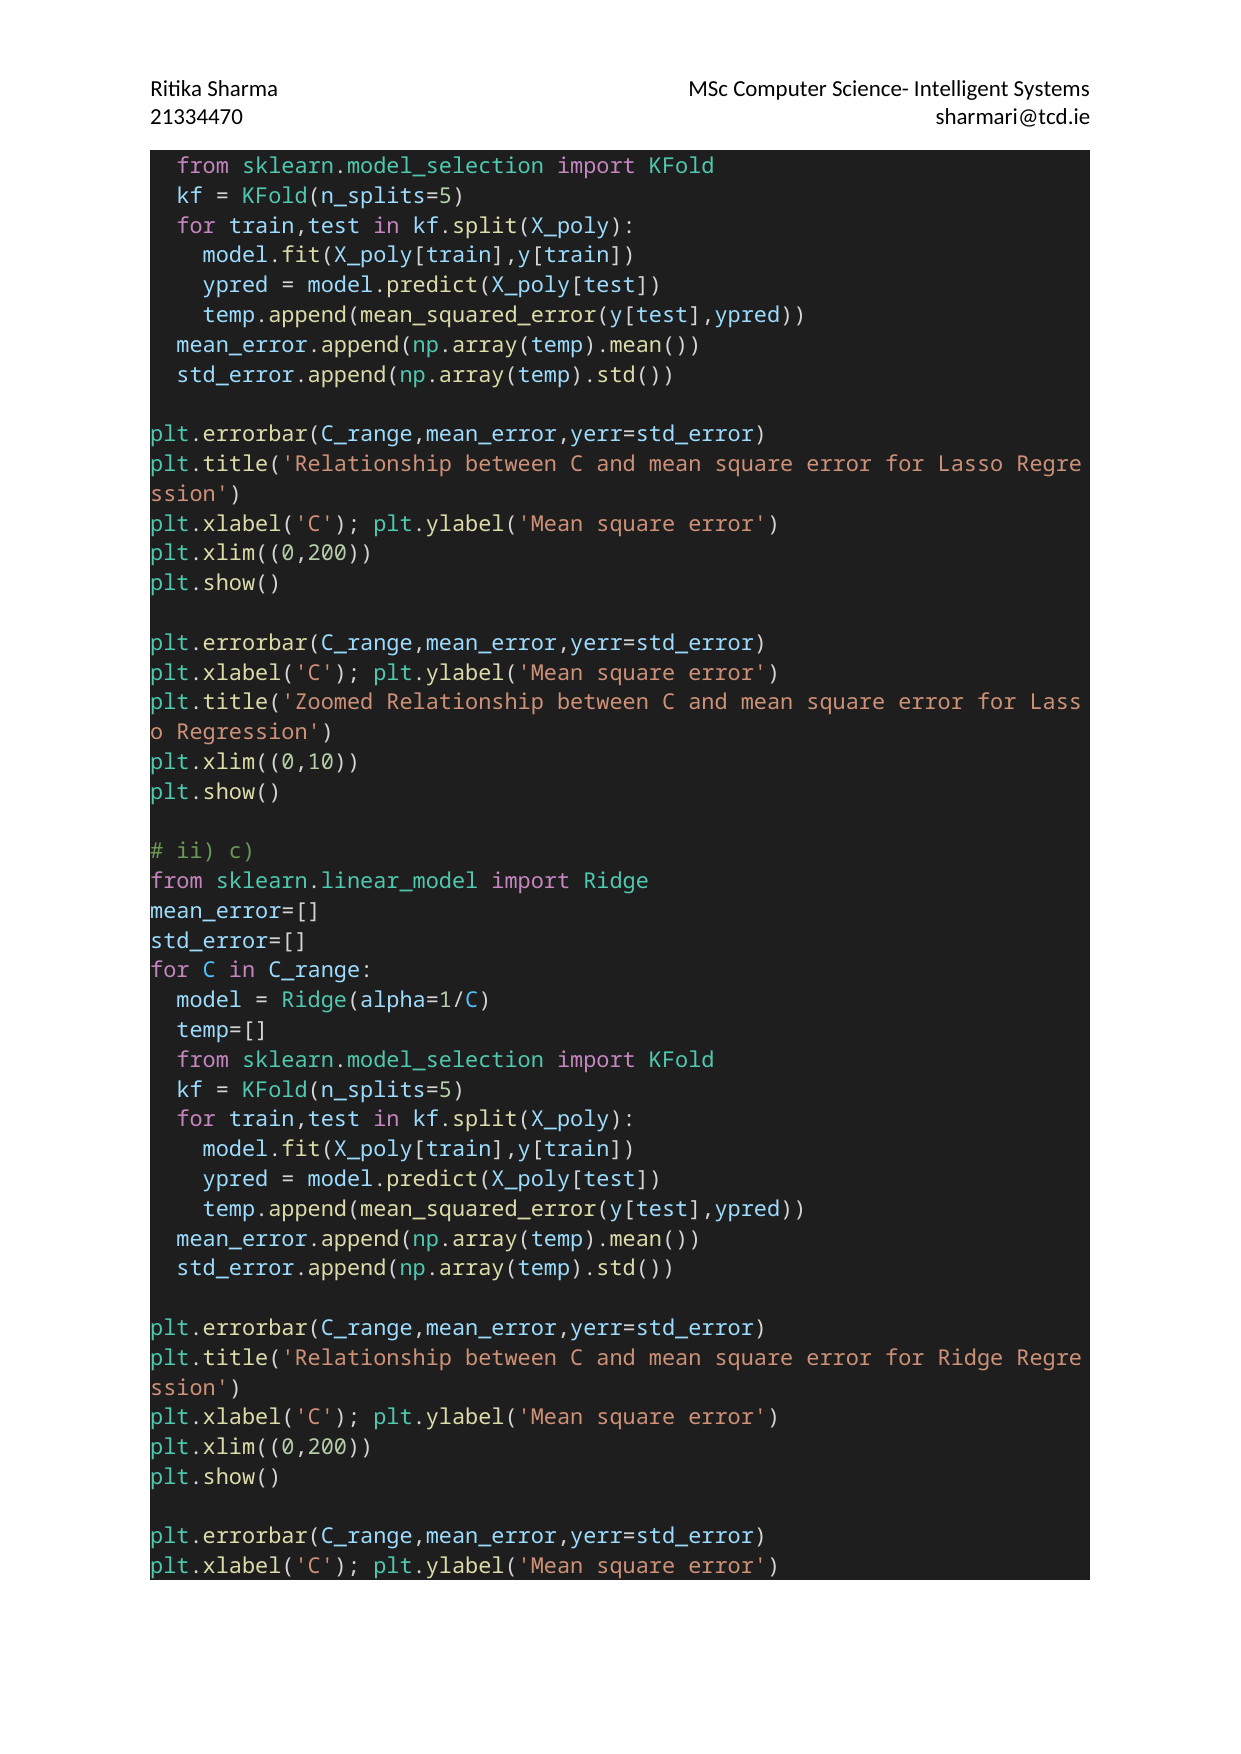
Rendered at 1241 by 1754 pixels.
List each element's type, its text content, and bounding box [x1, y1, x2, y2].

text from sklearn.model_selection import KFold [150, 150, 1090, 180]
text mean_error.append(np.array(temp).mean()) [150, 329, 1090, 358]
text plt.errorbar(C_range,mean_error,yerr=std_error) [150, 1312, 1090, 1342]
text plt.xlabel('C'); plt.ylabel('Mean square error') [150, 1550, 1090, 1580]
text model.fit(X_poly[train],y[train]) [150, 239, 1090, 269]
text plt.errorbar(C_range,mean_error,yerr=std_error) [150, 627, 1090, 656]
text kf = KFold(n_splits=5) [150, 180, 1090, 209]
text plt.errorbar(C_range,mean_error,yerr=std_error) [150, 418, 1090, 448]
text plt.errorbar(C_range,mean_error,yerr=std_error) [150, 1520, 1090, 1550]
text ypred = model.predict(X_poly[test]) [150, 1163, 1090, 1193]
text plt.xlabel('C'); plt.ylabel('Mean square error') [150, 1401, 1090, 1431]
text # ii) c) [150, 835, 1090, 865]
text ypred = model.predict(X_poly[test]) [150, 269, 1090, 299]
text for train,test in kf.split(X_poly): [150, 1103, 1090, 1133]
text plt.title('Relationship between C and mean square error for Lasso Regression') [150, 448, 1090, 507]
text plt.xlim((0,200)) [150, 1431, 1090, 1461]
text plt.title('Zoomed Relationship between C and mean square error for Lasso Regression') [150, 686, 1090, 746]
text plt.title('Relationship between C and mean square error for Ridge Regression') [150, 1342, 1090, 1401]
text plt.xlabel('C'); plt.ylabel('Mean square error') [150, 656, 1090, 686]
text temp=[] [150, 1014, 1090, 1044]
text std_error.append(np.array(temp).std()) [150, 358, 1090, 388]
text model = Ridge(alpha=1/C) [150, 984, 1090, 1014]
text temp.append(mean_squared_error(y[test],ypred)) [150, 1193, 1090, 1222]
text for C in C_range: [150, 954, 1090, 984]
text model.fit(X_poly[train],y[train]) [150, 1133, 1090, 1163]
text mean_error=[] [150, 895, 1090, 924]
text plt.show() [150, 1461, 1090, 1491]
text plt.show() [150, 567, 1090, 597]
text mean_error.append(np.array(temp).mean()) [150, 1222, 1090, 1252]
text from sklearn.model_selection import KFold [150, 1044, 1090, 1073]
text plt.show() [150, 776, 1090, 805]
text std_error=[] [150, 924, 1090, 954]
text plt.xlim((0,200)) [150, 537, 1090, 567]
text temp.append(mean_squared_error(y[test],ypred)) [150, 299, 1090, 329]
text kf = KFold(n_splits=5) [150, 1073, 1090, 1103]
text plt.xlim((0,10)) [150, 746, 1090, 776]
text std_error.append(np.array(temp).std()) [150, 1252, 1090, 1282]
text plt.xlabel('C'); plt.ylabel('Mean square error') [150, 507, 1090, 537]
text from sklearn.linear_model import Ridge [150, 865, 1090, 895]
text for train,test in kf.split(X_poly): [150, 209, 1090, 239]
